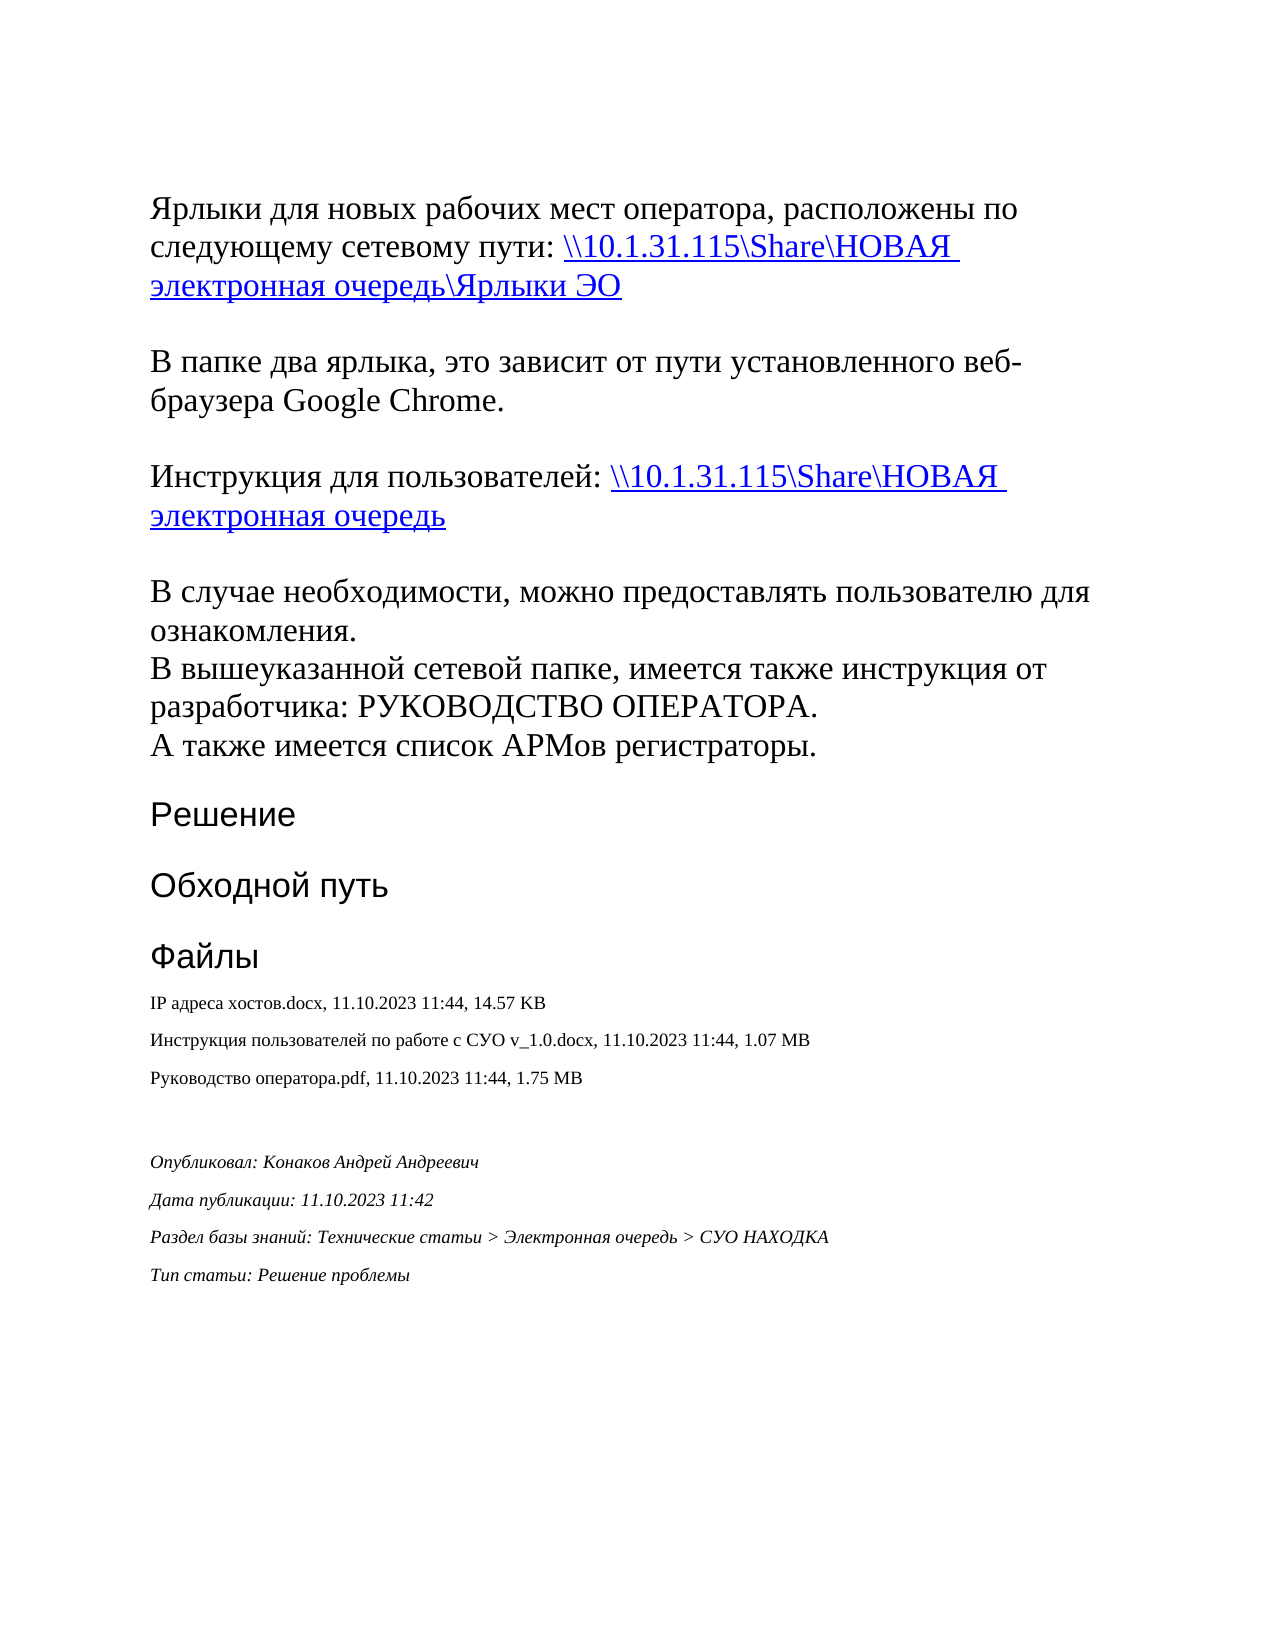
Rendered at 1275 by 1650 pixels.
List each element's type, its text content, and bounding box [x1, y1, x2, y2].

text Опубликовал: Конаков Андрей Андреевич [150, 1151, 1125, 1173]
text Дата публикации: 11.10.2023 11:42 [150, 1188, 1125, 1210]
text В вышеуказанной сетевой папке, имеется также инструкция от разработчика: РУКОВОДСТВО ОПЕРАТОРА. [150, 648, 1125, 725]
text В папке два ярлыка, это зависит от пути установленного веб-браузера Google Chrome. [150, 342, 1125, 418]
text А также имеется список АРМов регистраторы. [150, 725, 1125, 763]
text Решение [150, 794, 1125, 834]
text IP адреса хостов.docx, 11.10.2023 11:44, 14.57 KB [150, 991, 1125, 1013]
text Инструкция для пользователей: \\10.1.31.115\Share\НОВАЯ электронная очередь [150, 457, 1125, 533]
text Руководство оператора.pdf, 11.10.2023 11:44, 1.75 MB [150, 1066, 1125, 1088]
text Обходной путь [150, 865, 1125, 905]
text Раздел базы знаний: Технические статьи > Электронная очередь > СУО НАХОДКА [150, 1226, 1125, 1248]
text Тип статьи: Решение проблемы [150, 1263, 1125, 1285]
text В случае необходимости, можно предоставлять пользователю для ознакомления. [150, 572, 1125, 648]
text Инструкция пользователей по работе с СУО v_1.0.docx, 11.10.2023 11:44, 1.07 MB [150, 1029, 1125, 1051]
text Файлы [150, 936, 1125, 976]
text Ярлыки для новых рабочих мест оператора, расположены по следующему сетевому пути: \\10.1.31.115\Share\НОВАЯ электронная очередь\Ярлыки ЭО [150, 188, 1125, 303]
